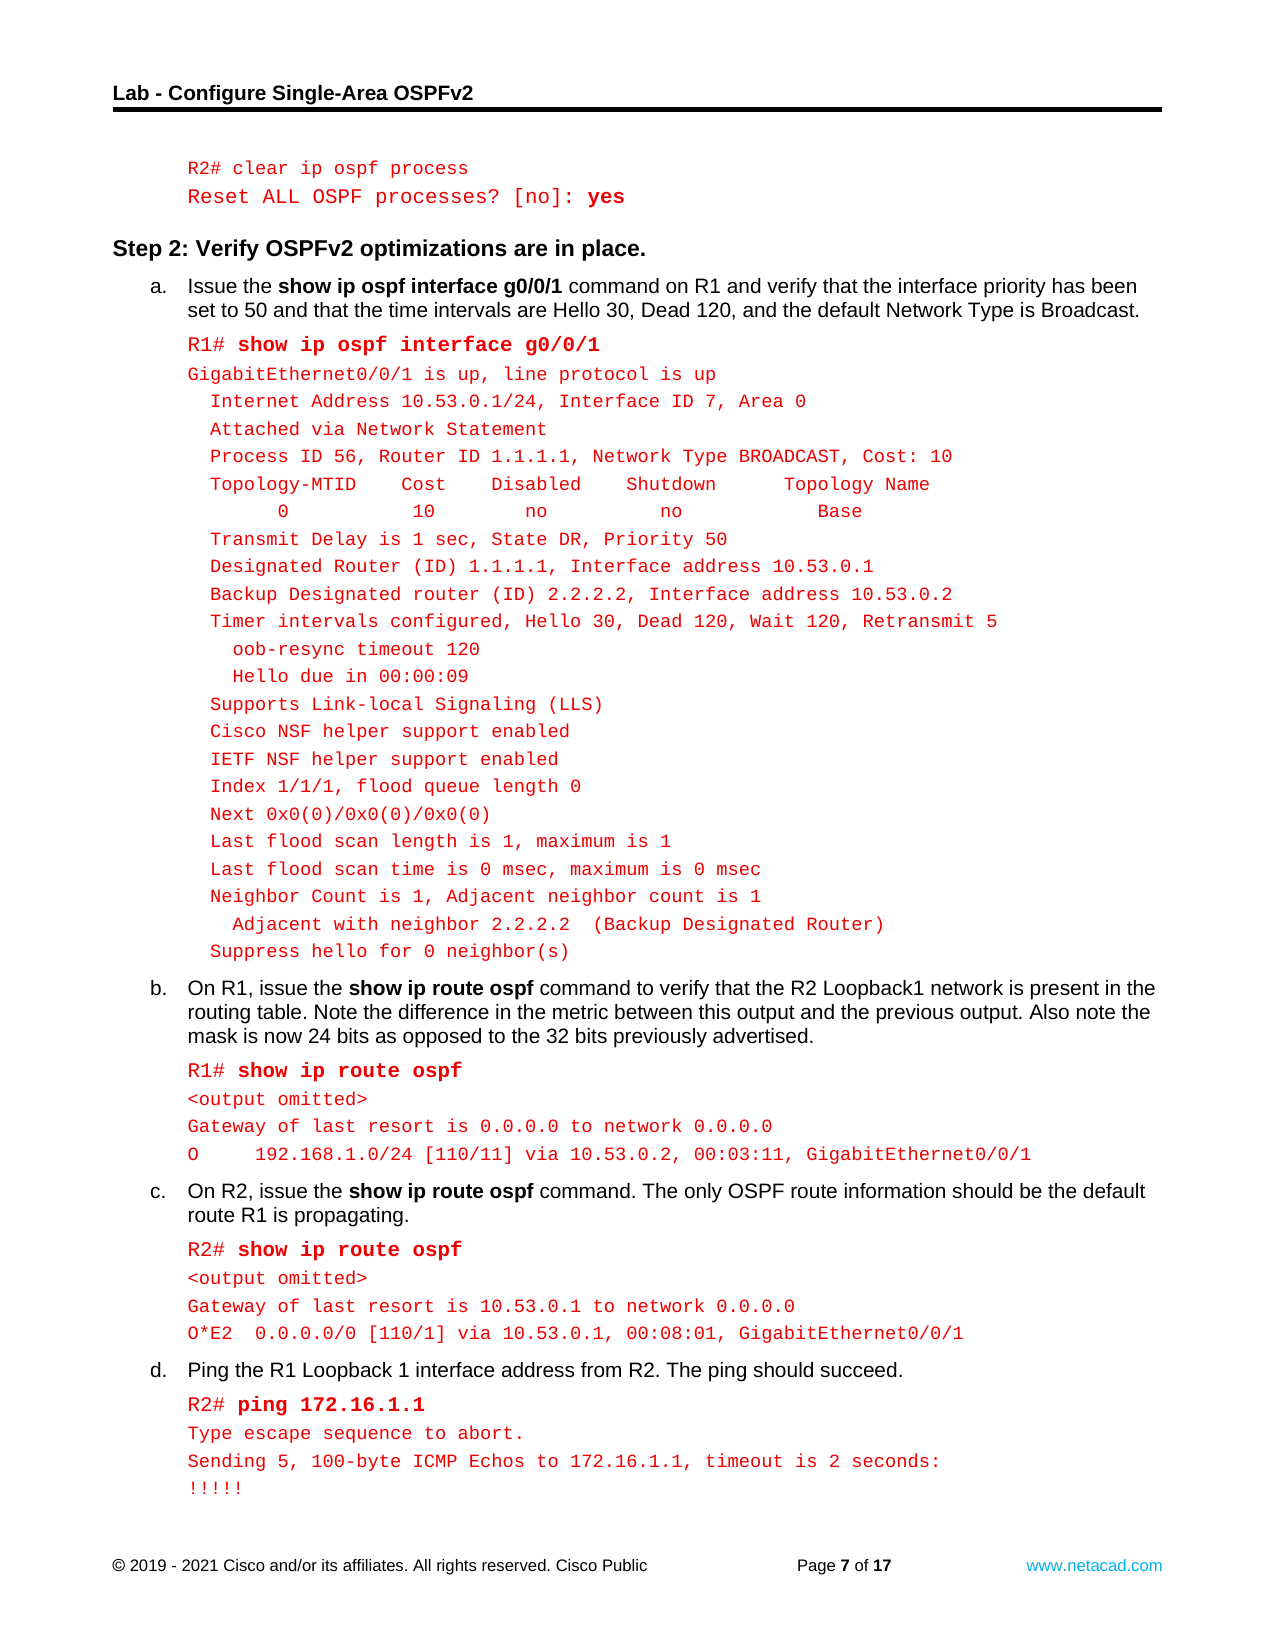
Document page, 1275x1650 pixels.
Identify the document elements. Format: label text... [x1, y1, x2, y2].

text Transmit Delay is 1 sec, State DR, Priority 50 [187, 529, 1162, 551]
text Last flood scan time is 0 msec, maximum is 0 msec [187, 859, 1162, 881]
text 0 10 no no Base [187, 502, 1162, 523]
text Timer intervals configured, Hello 30, Dead 120, Wait 120, Retransmit 5 [187, 612, 1162, 633]
text Sending 5, 100-byte ICMP Echos to 172.16.1.1, timeout is 2 seconds: [187, 1451, 1162, 1473]
text O 192.168.1.0/24 [110/11] via 10.53.0.2, 00:03:11, GigabitEthernet0/0/1 [187, 1145, 1162, 1166]
text Topology-MTID Cost Disabled Shutdown Topology Name [187, 474, 1162, 496]
subtitle Verify OSPFv2 optimizations are in place. [112, 235, 1162, 261]
text R2# ping 172.16.1.1 [187, 1394, 1162, 1418]
text <output omitted> [187, 1269, 1162, 1290]
text Type escape sequence to abort. [187, 1424, 1162, 1445]
text Supports Link-local Signaling (LLS) [187, 694, 1162, 716]
text O*E2 0.0.0.0/0 [110/1] via 10.53.0.1, 00:08:01, GigabitEthernet0/0/1 [187, 1324, 1162, 1345]
text Attached via Network Statement [187, 419, 1162, 441]
text Gateway of last resort is 0.0.0.0 to network 0.0.0.0 [187, 1117, 1162, 1138]
text IETF NSF helper support enabled [187, 749, 1162, 771]
text Adjacent with neighbor 2.2.2.2 (Backup Designated Router) [187, 914, 1162, 936]
text R1# show ip route ospf [187, 1060, 1162, 1083]
text On R1, issue the show ip route ospf command to verify that the R2 Loopback1 network is present in the routing table. Note the difference in the metric between this output and the previous output. Also note the mask is now 24 bits as opposed to the 32 bits previously advertised. [150, 976, 1162, 1047]
text Process ID 56, Router ID 1.1.1.1, Network Type BROADCAST, Cost: 10 [187, 447, 1162, 468]
text Next 0x0(0)/0x0(0)/0x0(0) [187, 804, 1162, 826]
text <output omitted> [187, 1090, 1162, 1111]
text Last flood scan length is 1, maximum is 1 [187, 832, 1162, 853]
text Issue the show ip ospf interface g0/0/1 command on R1 and verify that the interface priority has been set to 50 and that the time intervals are Hello 30, Dead 120, and the default Network Type is Broadcast. [150, 274, 1162, 322]
text Hello due in 00:00:09 [187, 667, 1162, 688]
text Neighbor Count is 1, Adjacent neighbor count is 1 [187, 887, 1162, 908]
text Reset ALL OSPF processes? [no]: yes [187, 186, 1162, 210]
text R2# show ip route ospf [187, 1239, 1162, 1263]
text Backup Designated router (ID) 2.2.2.2, Interface address 10.53.0.2 [187, 584, 1162, 606]
text On R2, issue the show ip route ospf command. The only OSPF route information should be the default route R1 is propagating. [150, 1178, 1162, 1226]
text Cisco NSF helper support enabled [187, 722, 1162, 743]
text Gateway of last resort is 10.53.0.1 to network 0.0.0.0 [187, 1296, 1162, 1318]
text Suppress hello for 0 neighbor(s) [187, 942, 1162, 963]
text Ping the R1 Loopback 1 interface address from R2. The ping should succeed. [150, 1358, 1162, 1382]
text !!!!! [187, 1479, 1162, 1500]
text GigabitEthernet0/0/1 is up, line protocol is up [187, 364, 1162, 386]
text oob-resync timeout 120 [187, 639, 1162, 661]
text Designated Router (ID) 1.1.1.1, Interface address 10.53.0.1 [187, 557, 1162, 578]
text Index 1/1/1, flood queue length 0 [187, 777, 1162, 798]
text R1# show ip ospf interface g0/0/1 [187, 334, 1162, 358]
text Internet Address 10.53.0.1/24, Interface ID 7, Area 0 [187, 392, 1162, 413]
text R2# clear ip ospf process [187, 159, 1162, 180]
